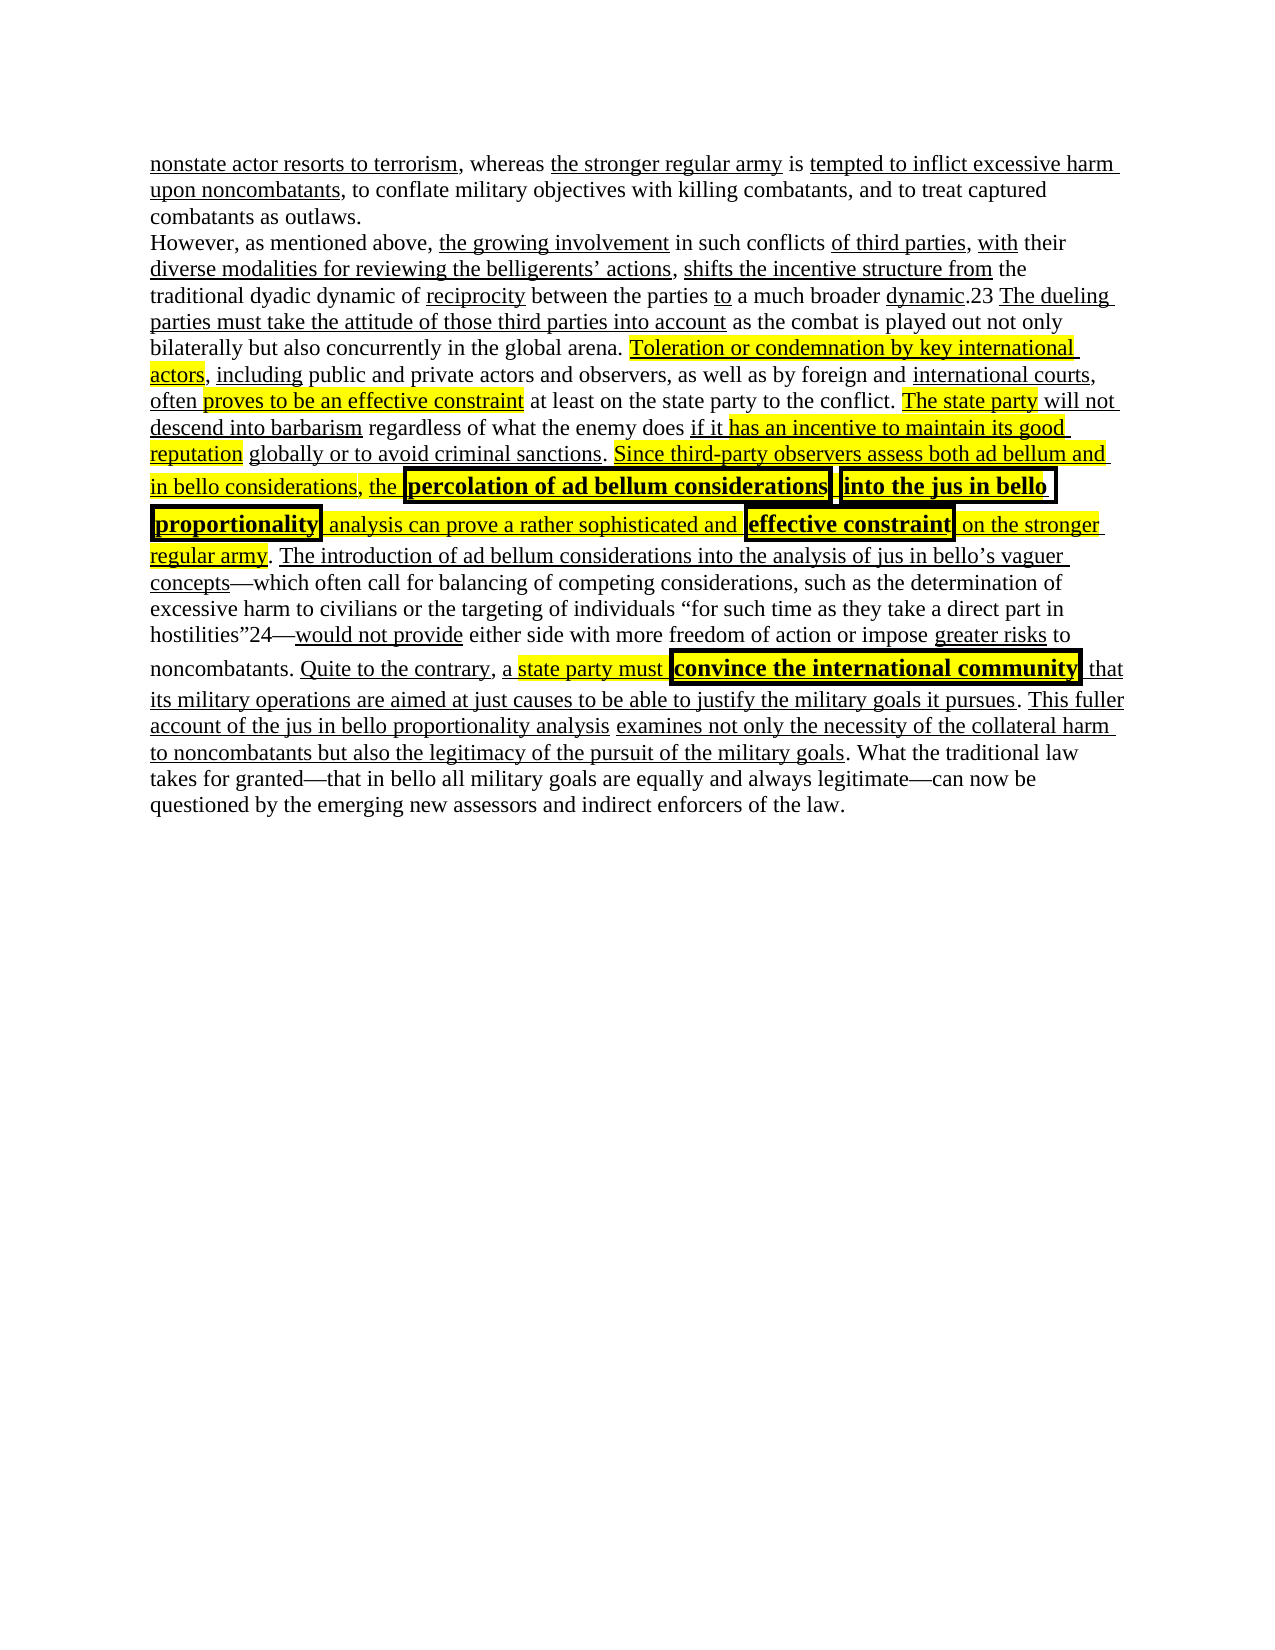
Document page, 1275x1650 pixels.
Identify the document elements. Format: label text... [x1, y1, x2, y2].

text However, as mentioned above, the growing involvement in such conflicts of third parties, with their diverse modalities for reviewing the belligerents’ actions, shifts the incentive structure from the traditional dyadic dynamic of reciprocity between the parties to a much broader dynamic.23 The dueling parties must take the attitude of those third parties into account as the combat is played out not only bilaterally but also concurrently in the global arena. Toleration or condemnation by key international actors, including public and private actors and observers, as well as by foreign and international courts, often proves to be an effective constraint at least on the state party to the conflict. The state party will not descend into barbarism regardless of what the enemy does if it has an incentive to maintain its good reputation globally or to avoid criminal sanctions. Since third-party observers assess both ad bellum and in bello considerations, the percolation of ad bellum considerations into the jus in bello proportionality analysis can prove a rather sophisticated and effective constraint on the stronger regular army. The introduction of ad bellum considerations into the analysis of jus in bello’s vaguer concepts—which often call for balancing of competing considerations, such as the determination of excessive harm to civilians or the targeting of individuals “for such time as they take a direct part in hostilities”24—would not provide either side with more freedom of action or impose greater risks to noncombatants. Quite to the contrary, a state party must convince the international community that its military operations are aimed at just causes to be able to justify the military goals it pursues. This fuller account of the jus in bello proportionality analysis examines not only the necessity of the collateral harm to noncombatants but also the legitimacy of the pursuit of the military goals. What the traditional law takes for granted—that in bello all military goals are equally and always legitimate—can now be questioned by the emerging new assessors and indirect enforcers of the law. [150, 229, 1125, 818]
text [150, 150, 1125, 229]
